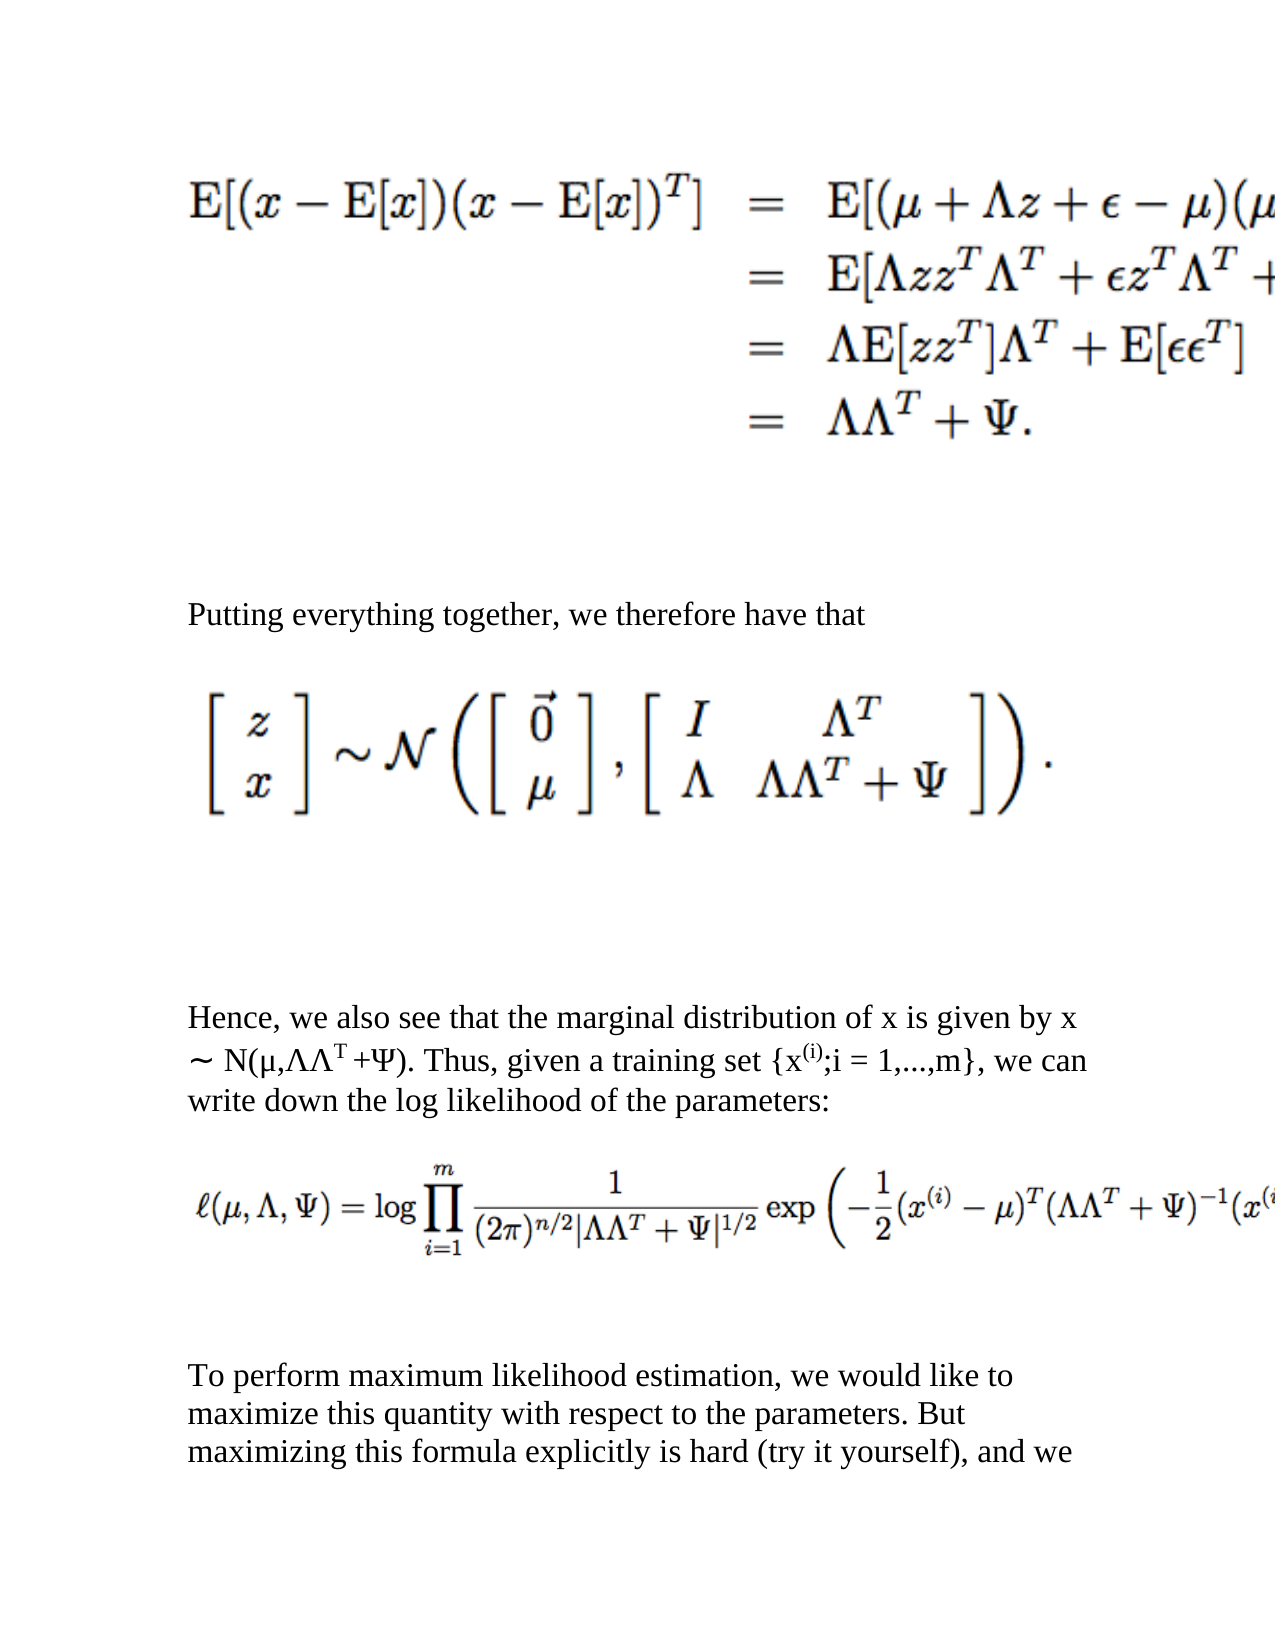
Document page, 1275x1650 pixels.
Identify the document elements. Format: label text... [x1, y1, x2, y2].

text Hence, we also see that the marginal distribution of x is given by x ∼ N(μ,ΛΛT +Ψ). Thus, given a training set {x(i);i = 1,...,m}, we can write down the log likelihood of the parameters: [187, 997, 1087, 1119]
picture [187, 150, 1275, 473]
picture [187, 1144, 1275, 1268]
text Putting everything together, we therefore have that [187, 561, 1087, 633]
picture [187, 657, 1275, 846]
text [187, 1355, 1087, 1470]
